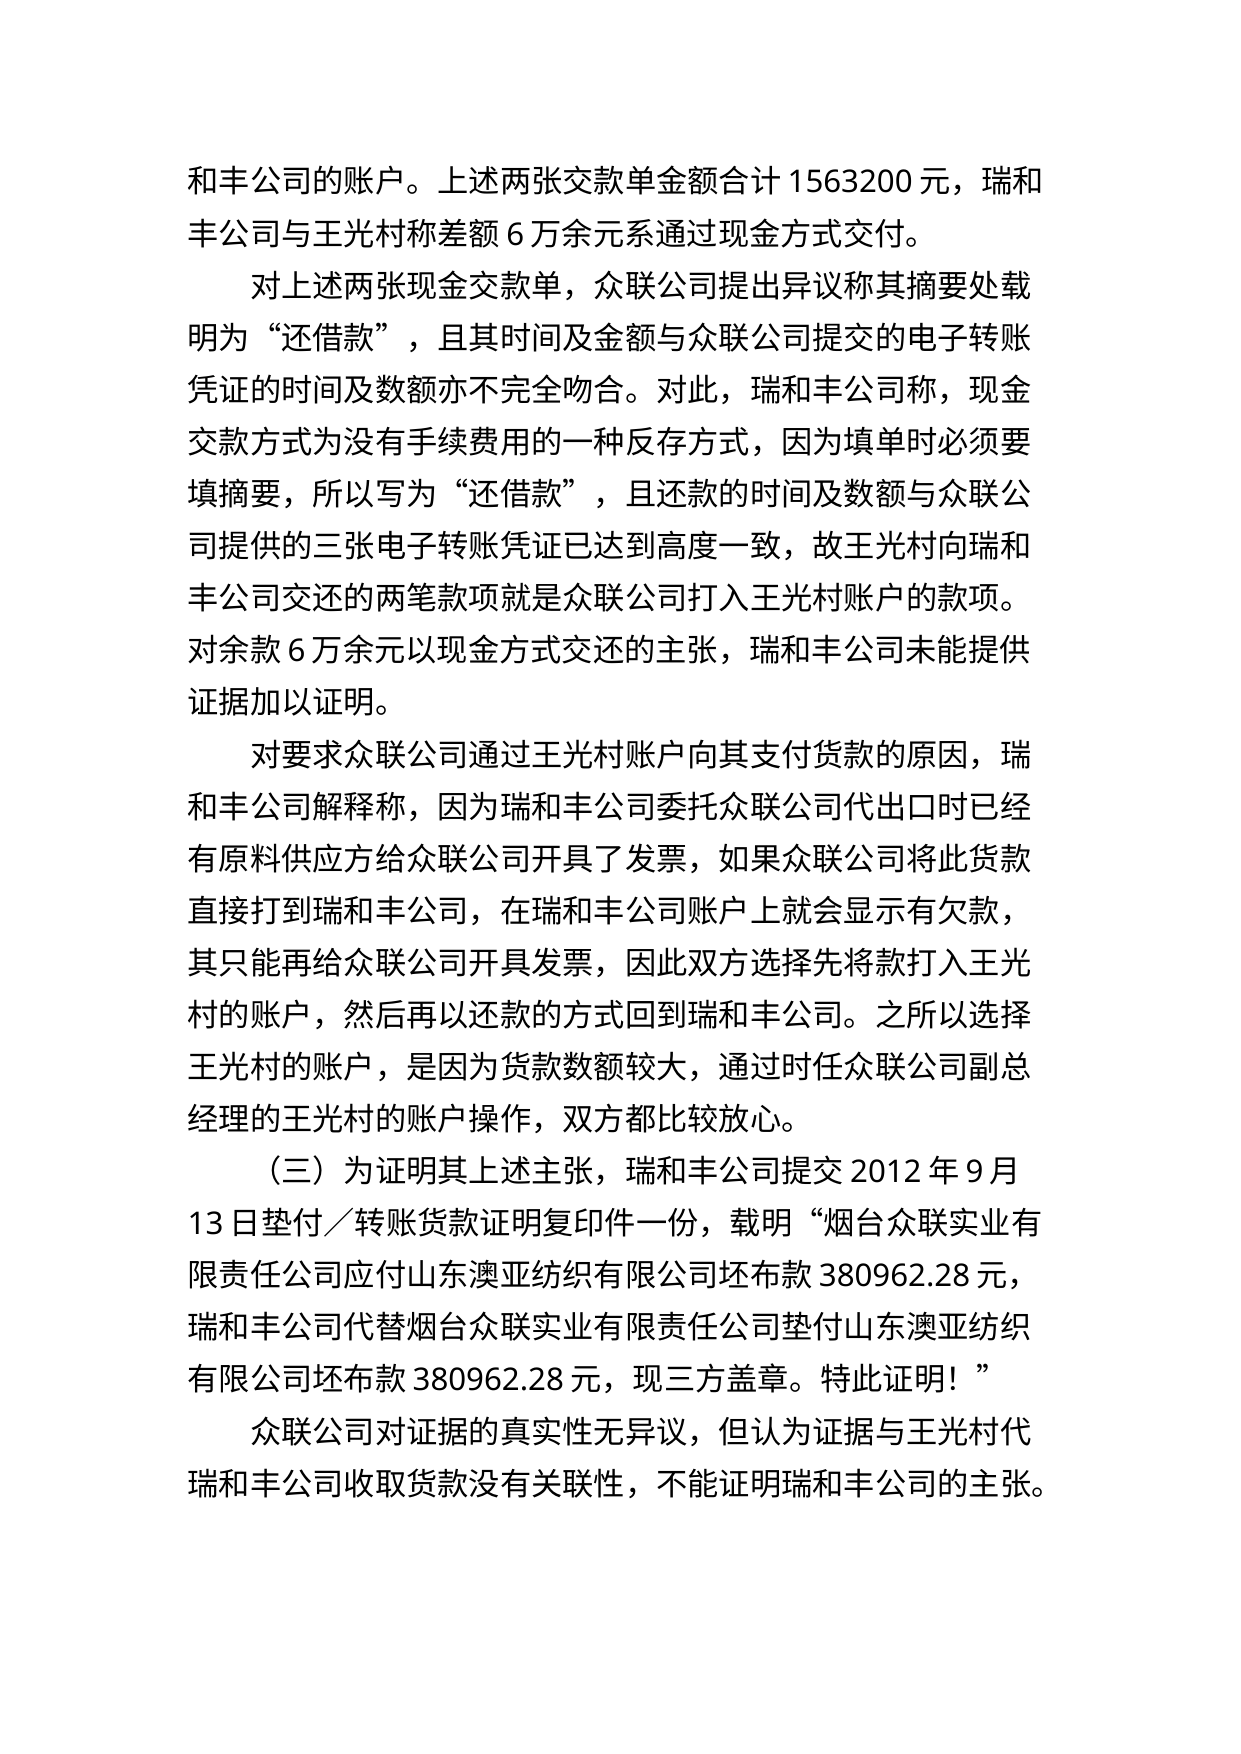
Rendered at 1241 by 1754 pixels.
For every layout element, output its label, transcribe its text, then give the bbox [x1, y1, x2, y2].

text 对上述两张现金交款单，众联公司提出异议称其摘要处载明为“还借款”，且其时间及金额与众联公司提交的电子转账凭证的时间及数额亦不完全吻合。对此，瑞和丰公司称，现金交款方式为没有手续费用的一种反存方式，因为填单时必须要填摘要，所以写为“还借款”，且还款的时间及数额与众联公司提供的三张电子转账凭证已达到高度一致，故王光村向瑞和丰公司交还的两笔款项就是众联公司打入王光村账户的款项。对余款6万余元以现金方式交还的主张，瑞和丰公司未能提供证据加以证明。 [187, 254, 1053, 723]
text 众联公司对证据的真实性无异议，但认为证据与王光村代瑞和丰公司收取货款没有关联性，不能证明瑞和丰公司的主张。 [187, 1400, 1053, 1504]
text 对要求众联公司通过王光村账户向其支付货款的原因，瑞和丰公司解释称，因为瑞和丰公司委托众联公司代出口时已经有原料供应方给众联公司开具了发票，如果众联公司将此货款直接打到瑞和丰公司，在瑞和丰公司账户上就会显示有欠款，其只能再给众联公司开具发票，因此双方选择先将款打入王光村的账户，然后再以还款的方式回到瑞和丰公司。之所以选择王光村的账户，是因为货款数额较大，通过时任众联公司副总经理的王光村的账户操作，双方都比较放心。 [187, 723, 1053, 1139]
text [187, 150, 1053, 254]
text （三）为证明其上述主张，瑞和丰公司提交2012年9月13日垫付／转账货款证明复印件一份，载明“烟台众联实业有限责任公司应付山东澳亚纺织有限公司坯布款380962.28元，瑞和丰公司代替烟台众联实业有限责任公司垫付山东澳亚纺织有限公司坯布款380962.28元，现三方盖章。特此证明！” [187, 1139, 1053, 1400]
